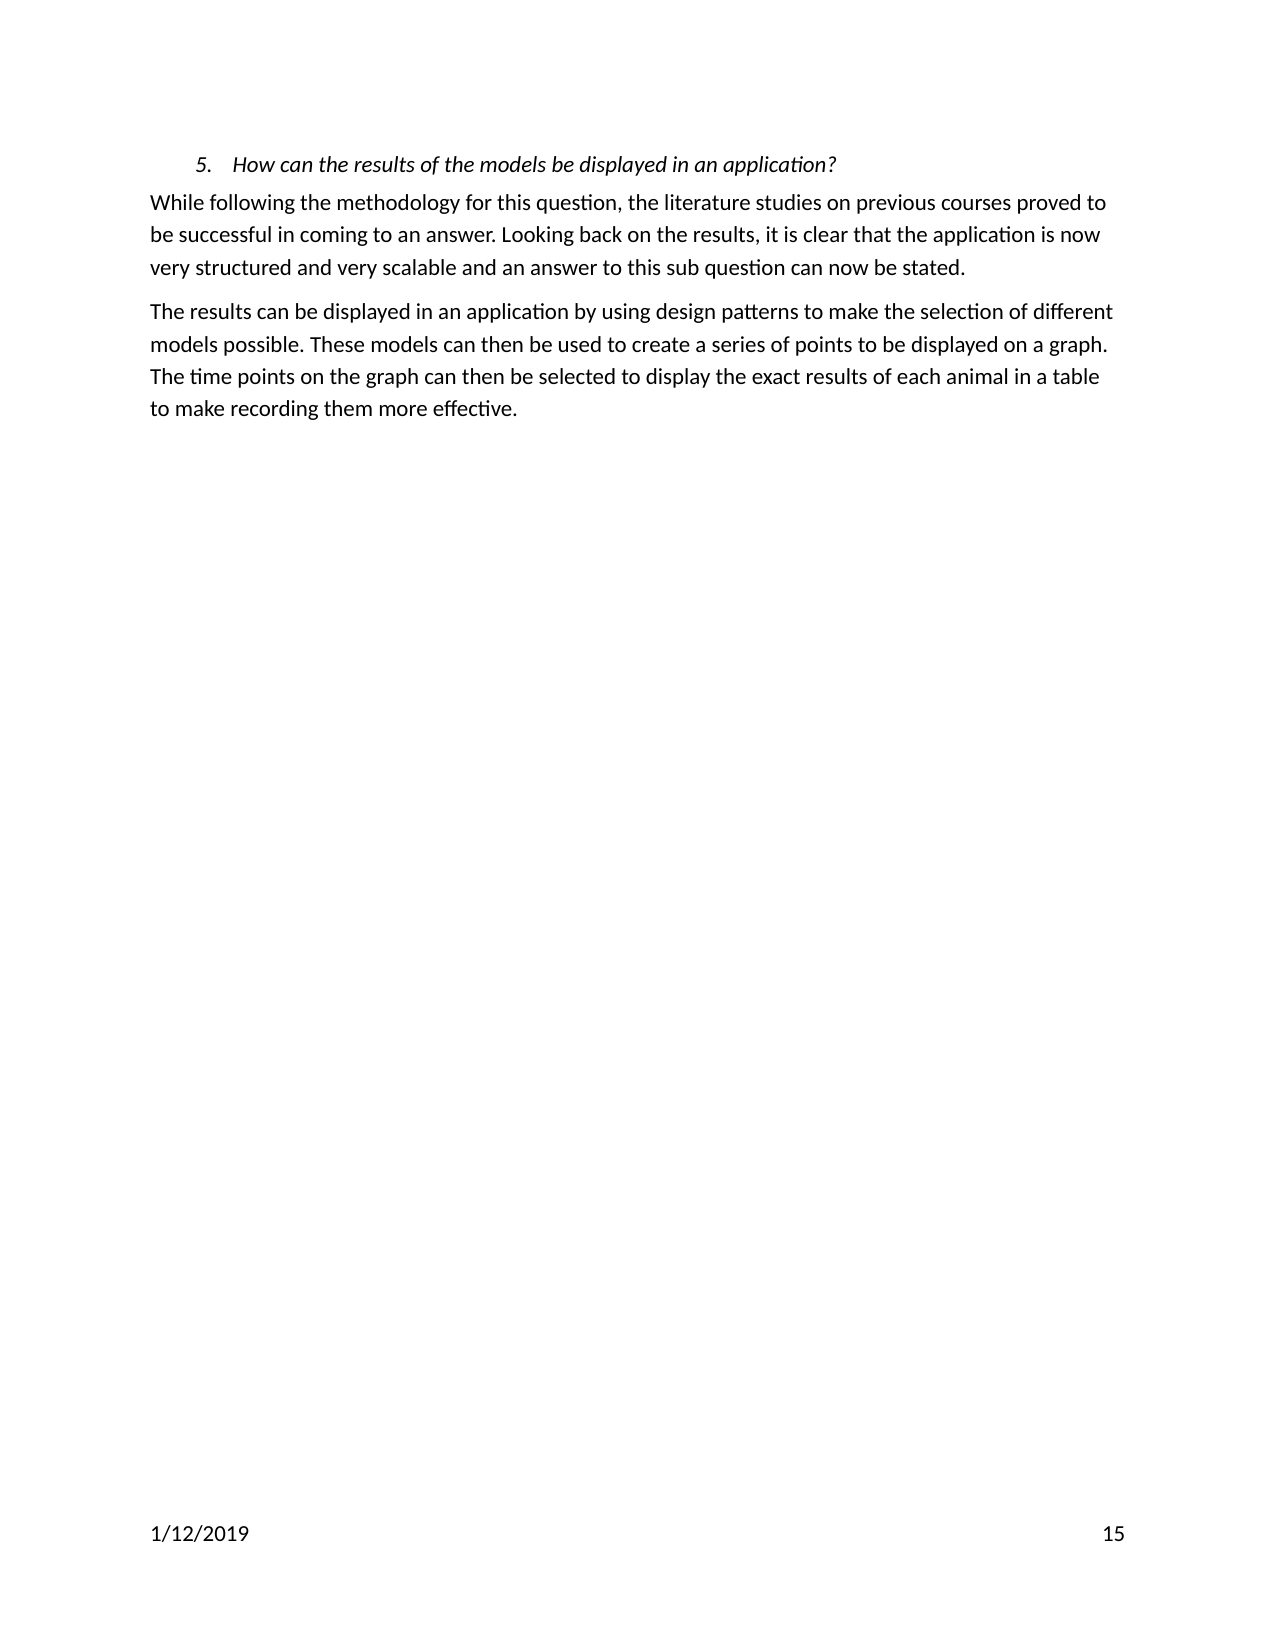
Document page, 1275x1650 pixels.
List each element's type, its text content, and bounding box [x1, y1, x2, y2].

text The results can be displayed in an application by using design patterns to make the selection of different models possible. These models can then be used to create a series of points to be displayed on a graph. The time points on the graph can then be selected to display the exact results of each animal in a table to make recording them more effective. [150, 297, 1125, 422]
list How can the results of the models be displayed in an application? [195, 150, 1125, 178]
text While following the methodology for this question, the literature studies on previous courses proved to be successful in coming to an answer. Looking back on the results, it is clear that the application is now very structured and very scalable and an answer to this sub question can now be stated. [150, 188, 1125, 281]
